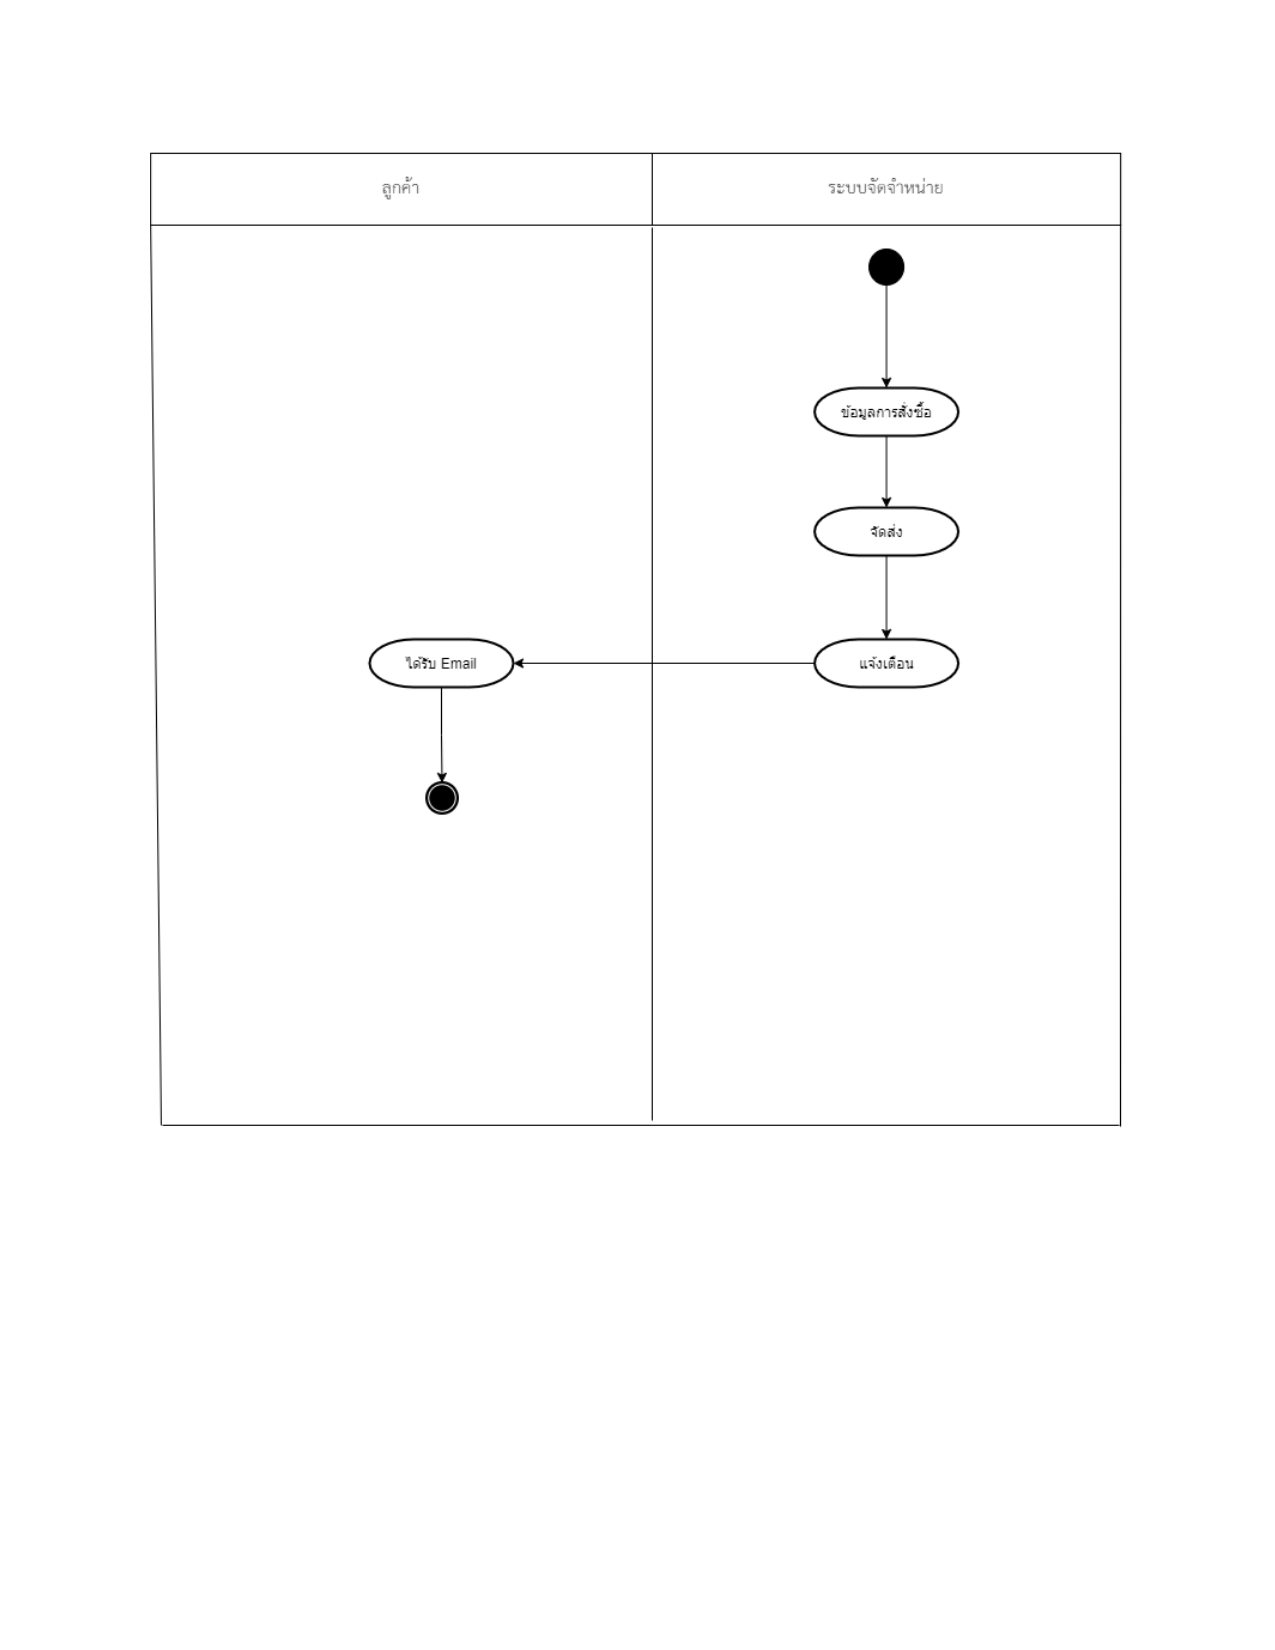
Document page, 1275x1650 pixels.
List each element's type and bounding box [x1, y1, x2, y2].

picture [150, 150, 1125, 1132]
